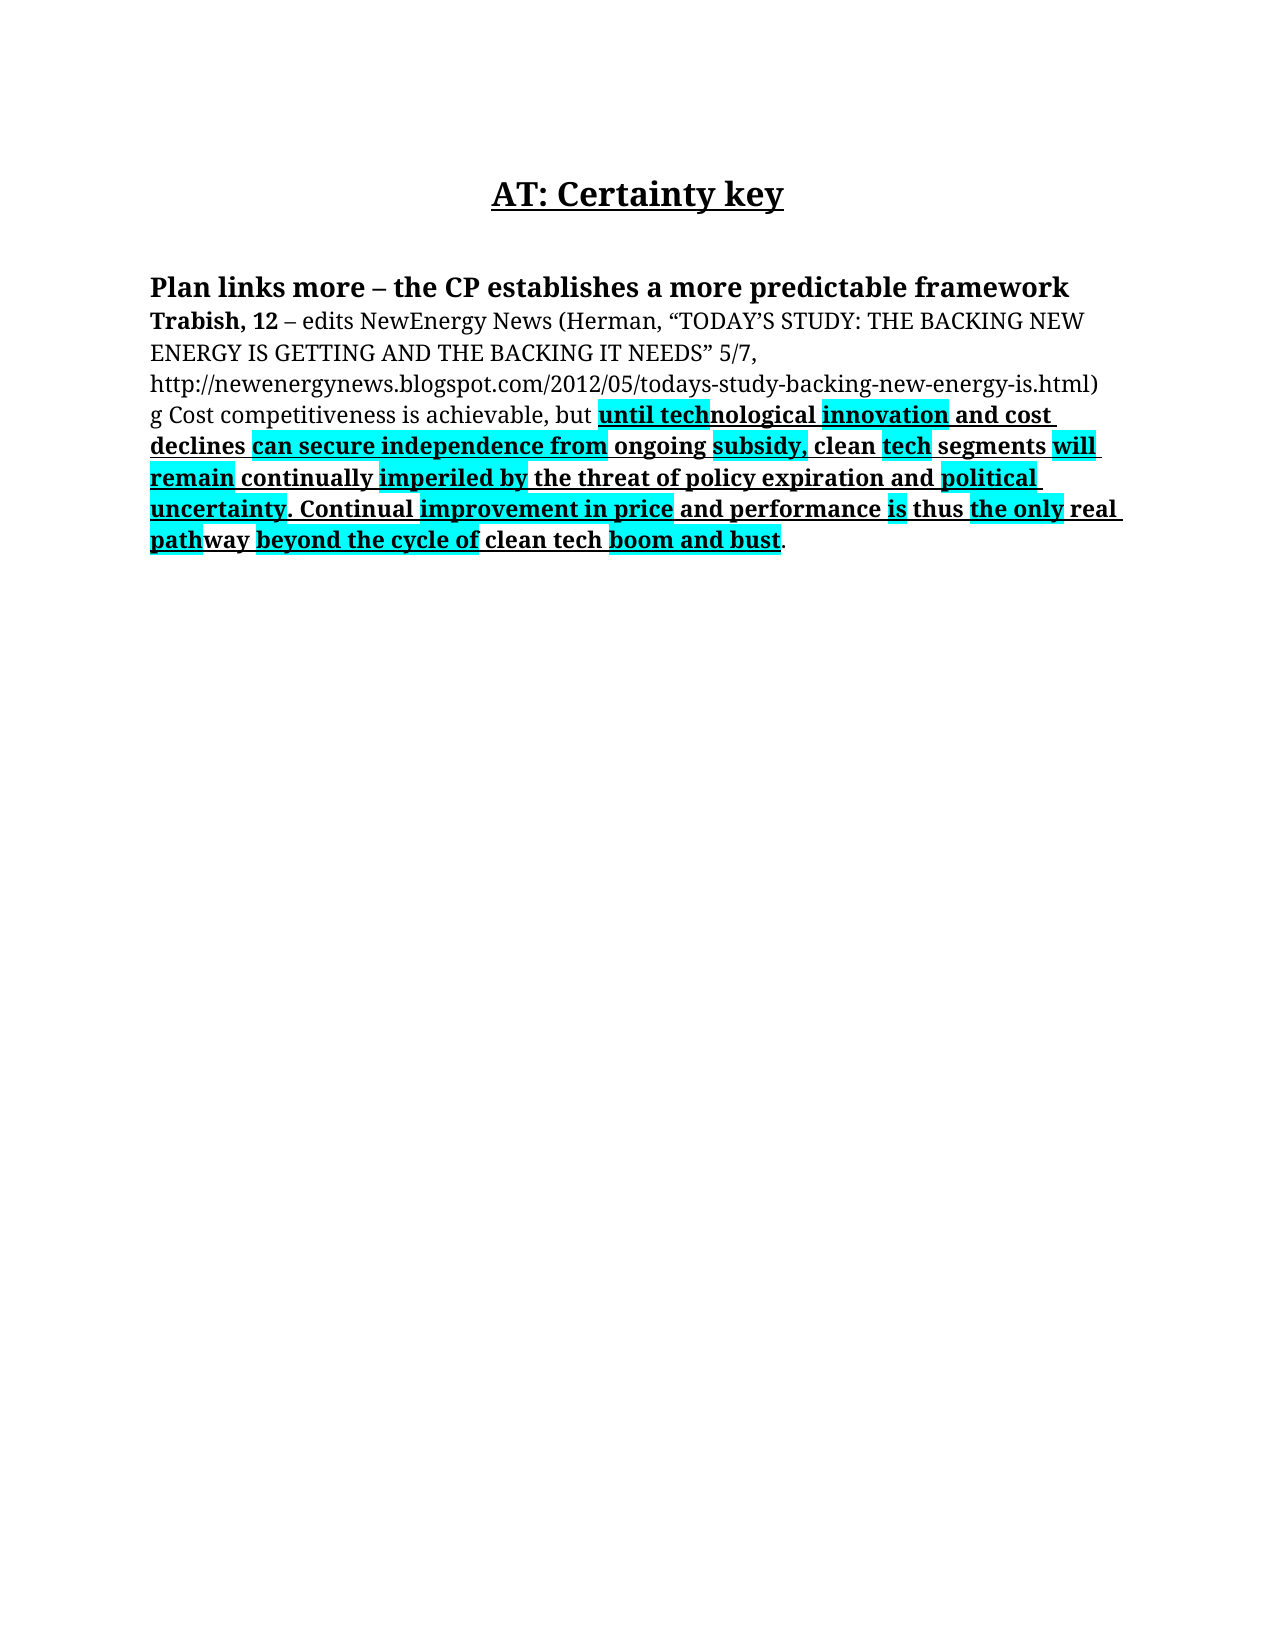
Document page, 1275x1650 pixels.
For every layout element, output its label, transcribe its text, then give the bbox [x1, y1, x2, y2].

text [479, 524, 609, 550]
subtitle AT: Certainty key [150, 171, 1125, 216]
text g Cost competitiveness is achievable, but until technological innovation and cost declines can secure independence from ongoing subsidy, clean tech segments will remain continually imperiled by the threat of policy expiration and political uncertainty. Continual improvement in price and performance is thus the only real pathway beyond the cycle of clean tech boom and bust. [528, 399, 1125, 555]
subtitle Plan links more – the CP establishes a more predictable framework [150, 268, 1125, 305]
text g Cost competitiveness is achievable, but until technological innovation and cost declines can secure independence from ongoing subsidy, clean tech segments will remain continually imperiled by the threat of policy expiration and political uncertainty. Continual improvement in price and performance is thus the only real pathway beyond the cycle of clean tech boom and bust. [150, 399, 598, 457]
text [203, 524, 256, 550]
text Trabish, 12 – edits NewEnergy News (Herman, “TODAY’S STUDY: THE BACKING NEW ENERGY IS GETTING AND THE BACKING IT NEEDS” 5/7, http://newenergynews.blogspot.com/2012/05/todays-study-backing-new-energy-is.html) [150, 305, 1125, 399]
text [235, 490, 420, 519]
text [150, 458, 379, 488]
